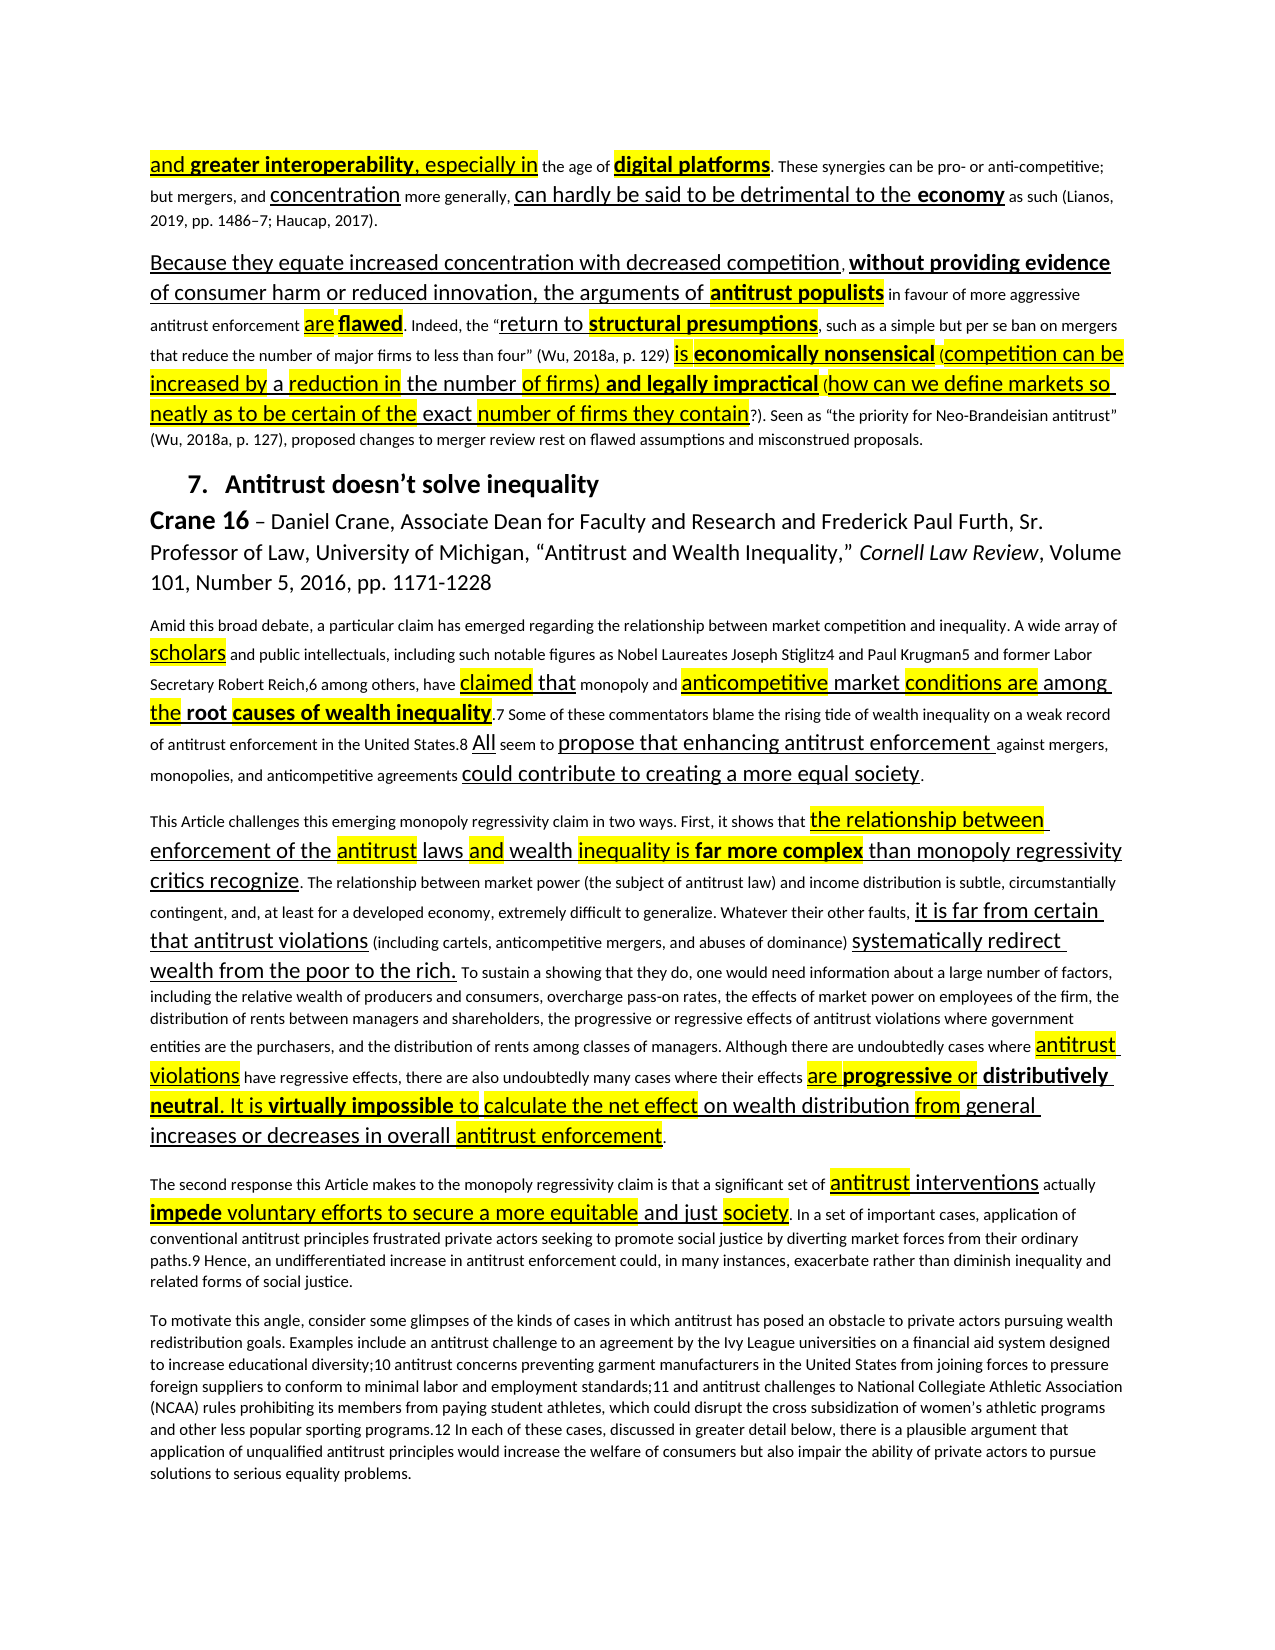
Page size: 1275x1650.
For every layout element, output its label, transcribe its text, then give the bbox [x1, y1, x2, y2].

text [150, 150, 1125, 230]
text Amid this broad debate, a particular claim has emerged regarding the relationship between market competition and inequality. A wide array of scholars and public intellectuals, including such notable figures as Nobel Laureates Joseph Stiglitz4 and Paul Krugman5 and former Labor Secretary Robert Reich,6 among others, have claimed that monopoly and anticompetitive market conditions are among the root causes of wealth inequality.7 Some of these commentators blame the rising tide of wealth inequality on a weak record of antitrust enforcement in the United States.8 All seem to propose that enhancing antitrust enforcement against mergers, monopolies, and anticompetitive agreements could contribute to creating a more equal society. [150, 615, 1125, 787]
text This Article challenges this emerging monopoly regressivity claim in two ways. First, it shows that the relationship between enforcement of the antitrust laws and wealth inequality is far more complex than monopoly regressivity critics recognize. The relationship between market power (the subject of antitrust law) and income distribution is subtle, circumstantially contingent, and, at least for a developed economy, extremely difficult to generalize. Whatever their other faults, it is far from certain that antitrust violations (including cartels, anticompetitive mergers, and abuses of dominance) systematically redirect wealth from the poor to the rich. To sustain a showing that they do, one would need information about a large number of factors, including the relative wealth of producers and consumers, overcharge pass-on rates, the effects of market power on employees of the firm, the distribution of rents between managers and shareholders, the progressive or regressive effects of antitrust violations where government entities are the purchasers, and the distribution of rents among classes of managers. Although there are undoubtedly cases where antitrust violations have regressive effects, there are also undoubtedly many cases where their effects are progressive or distributively neutral. It is virtually impossible to calculate the net effect on wealth distribution from general increases or decreases in overall antitrust enforcement. [150, 806, 1125, 1149]
text To motivate this angle, consider some glimpses of the kinds of cases in which antitrust has posed an obstacle to private actors pursuing wealth redistribution goals. Examples include an antitrust challenge to an agreement by the Ivy League universities on a financial aid system designed to increase educational diversity;10 antitrust concerns preventing garment manufacturers in the United States from joining forces to pressure foreign suppliers to conform to minimal labor and employment standards;11 and antitrust challenges to National Collegiate Athletic Association (NCAA) rules prohibiting its members from paying student athletes, which could disrupt the cross subsidization of women’s athletic programs and other less popular sporting programs.12 In each of these cases, discussed in greater detail below, there is a plausible argument that application of unqualified antitrust principles would increase the welfare of consumers but also impair the ability of private actors to pursue solutions to serious equality problems. [150, 1310, 1125, 1484]
subtitle Antitrust doesn’t solve inequality [187, 467, 1125, 501]
text The second response this Article makes to the monopoly regressivity claim is that a significant set of antitrust interventions actually impede voluntary efforts to secure a more equitable and just society. In a set of important cases, application of conventional antitrust principles frustrated private actors seeking to promote social justice by diverting market forces from their ordinary paths.9 Hence, an undifferentiated increase in antitrust enforcement could, in many instances, exacerbate rather than diminish inequality and related forms of social justice. [150, 1168, 1125, 1292]
text Crane 16 – Daniel Crane, Associate Dean for Faculty and Research and Frederick Paul Furth, Sr. Professor of Law, University of Michigan, “Antitrust and Wealth Inequality,” Cornell Law Review, Volume 101, Number 5, 2016, pp. 1171-1228 [150, 503, 1125, 597]
text Because they equate increased concentration with decreased competition, without providing evidence of consumer harm or reduced innovation, the arguments of antitrust populists in favour of more aggressive antitrust enforcement are flawed. Indeed, the “return to structural presumptions, such as a simple but per se ban on mergers that reduce the number of major firms to less than four” (Wu, 2018a, p. 129) is economically nonsensical (competition can be increased by a reduction in the number of firms) and legally impractical (how can we define markets so neatly as to be certain of the exact number of firms they contain?). Seen as “the priority for Neo-Brandeisian antitrust” (Wu, 2018a, p. 127), proposed changes to merger review rest on flawed assumptions and misconstrued proposals. [150, 248, 1125, 449]
